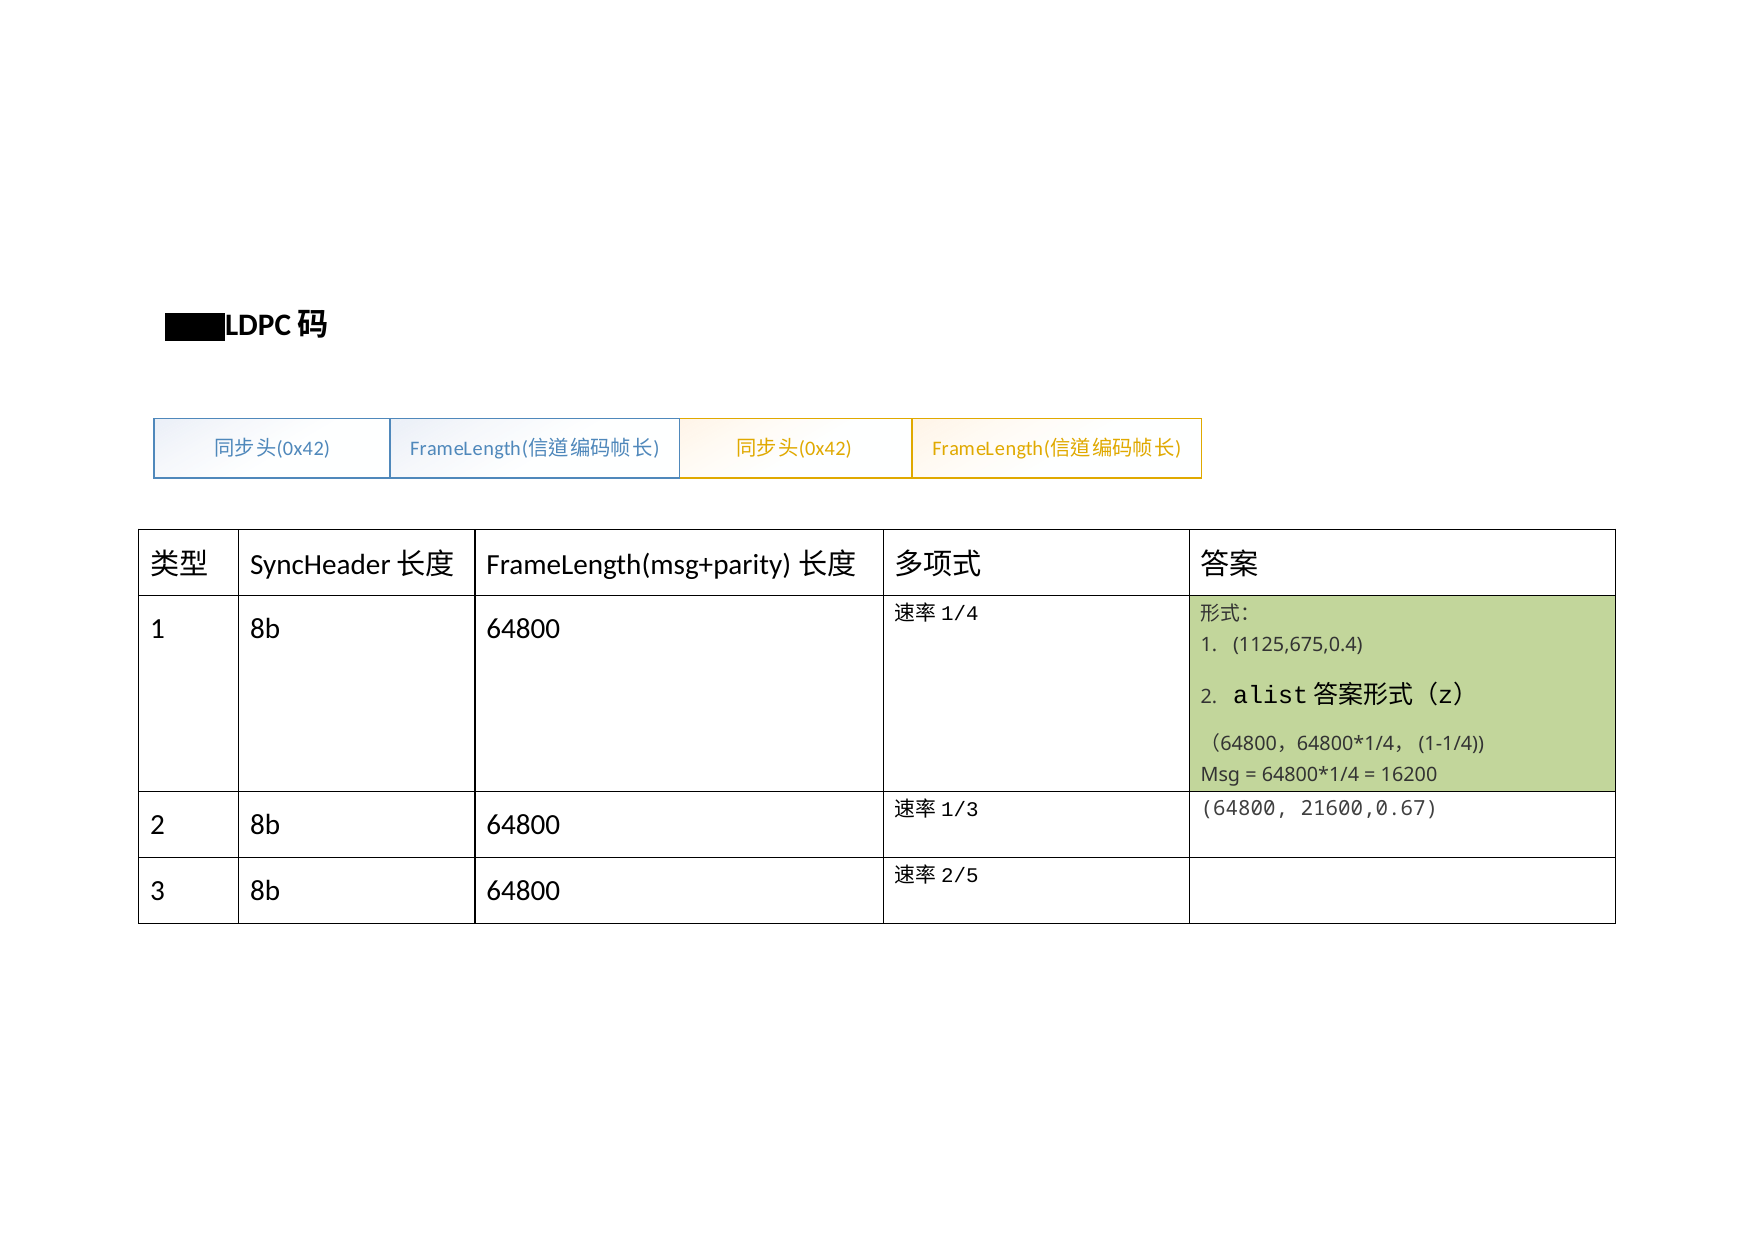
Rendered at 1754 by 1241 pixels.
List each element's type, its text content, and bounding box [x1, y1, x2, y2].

table_cell (64800, 21600,0.67) [1190, 792, 1615, 857]
table_cell 1 [139, 596, 238, 791]
table_cell 8b [239, 596, 474, 791]
table_cell 64800 [476, 858, 883, 923]
table_header 答案 [1190, 530, 1615, 594]
table_cell 2 [139, 792, 238, 857]
table_cell 3 [139, 858, 238, 923]
table_cell 形式： (1125,675,0.4) alist答案形式（z） （64800，64800*1/4， (1-1/4)) Msg = 64800*1/4 = 16200 [1190, 596, 1615, 791]
table_cell 8b [239, 858, 474, 923]
table_cell 64800 [476, 792, 883, 857]
table_header SyncHeader长度 [239, 530, 474, 594]
table_cell 速率 1/3 [884, 792, 1189, 857]
table_header 类型 [139, 530, 238, 594]
table_cell 8b [239, 792, 474, 857]
table_cell 速率 2/5 [884, 858, 1189, 923]
table_header FrameLength(msg+parity) 长度 [476, 530, 883, 594]
table_cell 64800 [476, 596, 883, 791]
subtitle LDPC码 [165, 290, 1604, 355]
table_cell [1190, 858, 1615, 923]
table_cell 速率 1/4 [884, 596, 1189, 791]
table_header 多项式 [884, 530, 1189, 594]
